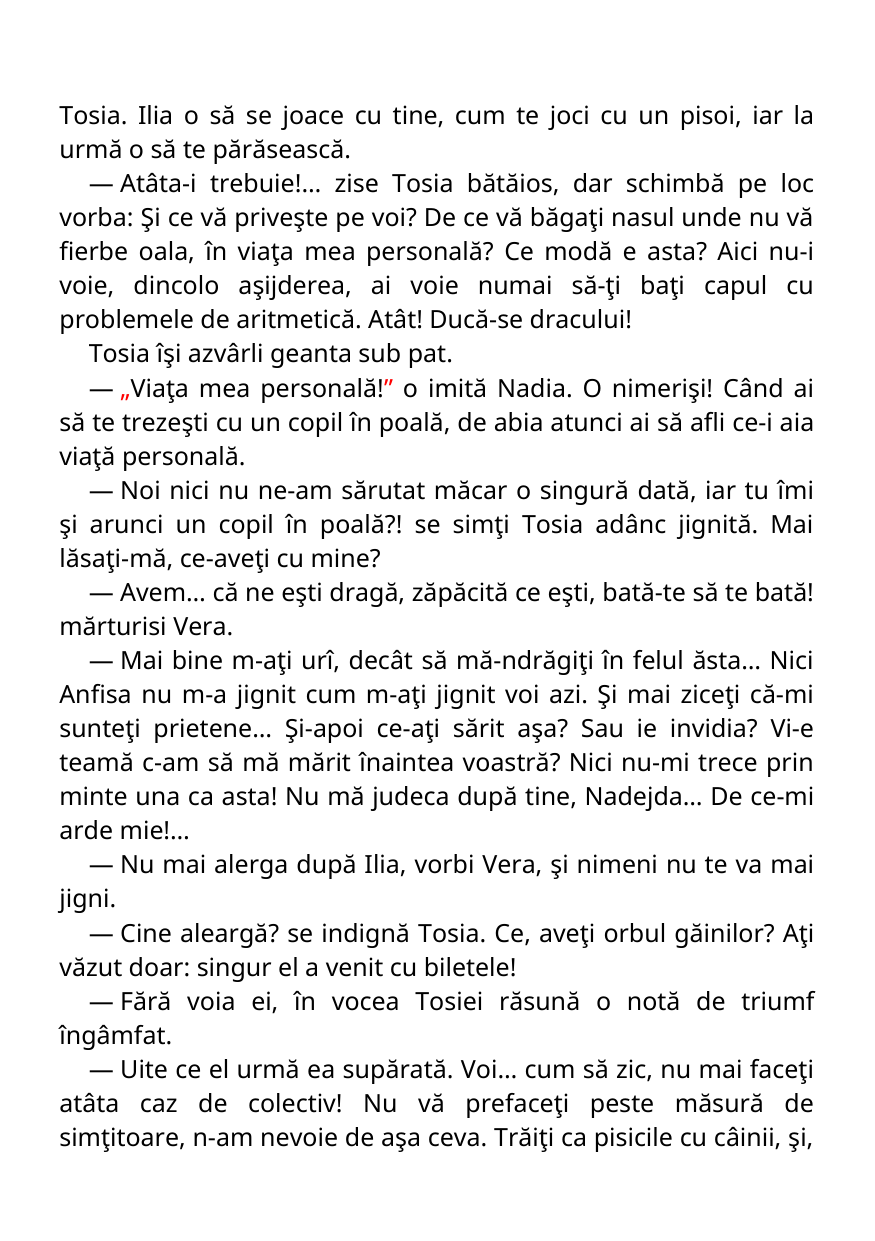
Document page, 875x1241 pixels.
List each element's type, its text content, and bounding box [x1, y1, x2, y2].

text — Mai bine m-aţi urî, decât să mă-ndrăgiţi în felul ăsta… Nici Anfisa nu m-a jignit cum m-aţi jignit voi azi. Şi mai ziceţi că-mi sunteţi prietene… Şi-apoi ce-aţi sărit aşa? Sau ie invidia? Vi-e teamă c-am să mă mărit înaintea voastră? Nici nu-mi trece prin minte una ca asta! Nu mă judeca după tine, Nadejda… De ce-mi arde mie!… [59, 643, 815, 847]
text — Fără voia ei, în vocea Tosiei răsună o notă de triumf îngâmfat. [59, 983, 815, 1051]
text — „Viaţa mea personală!” o imită Nadia. O nimerişi! Când ai să te trezeşti cu un copil în poală, de abia atunci ai să afli ce-i aia viaţă personală. [59, 370, 815, 472]
text — Noi nici nu ne-am sărutat măcar o singură dată, iar tu îmi şi arunci un copil în poală?! se simţi Tosia adânc jignită. Mai lăsaţi-mă, ce-aveţi cu mine? [59, 472, 815, 574]
text — Atâta-i trebuie!… zise Tosia bătăios, dar schimbă pe loc vorba: Şi ce vă priveşte pe voi? De ce vă băgaţi nasul unde nu vă fierbe oala, în viaţa mea personală? Ce modă e asta? Aici nu-i voie, dincolo aşijderea, ai voie numai să-ţi baţi capul cu problemele de aritmetică. Atât! Ducă-se dracului! [59, 166, 815, 336]
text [59, 98, 815, 166]
text — Avem… că ne eşti dragă, zăpăcită ce eşti, bată-te să te bată! mărturisi Vera. [59, 574, 815, 643]
text — Cine aleargă? se indignă Tosia. Ce, aveţi orbul găinilor? Aţi văzut doar: singur el a venit cu biletele! [59, 915, 815, 983]
text — Nu mai alerga după Ilia, vorbi Vera, şi nimeni nu te va mai jigni. [59, 847, 815, 915]
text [59, 1051, 815, 1154]
text Tosia îşi azvârli geanta sub pat. [59, 336, 815, 370]
